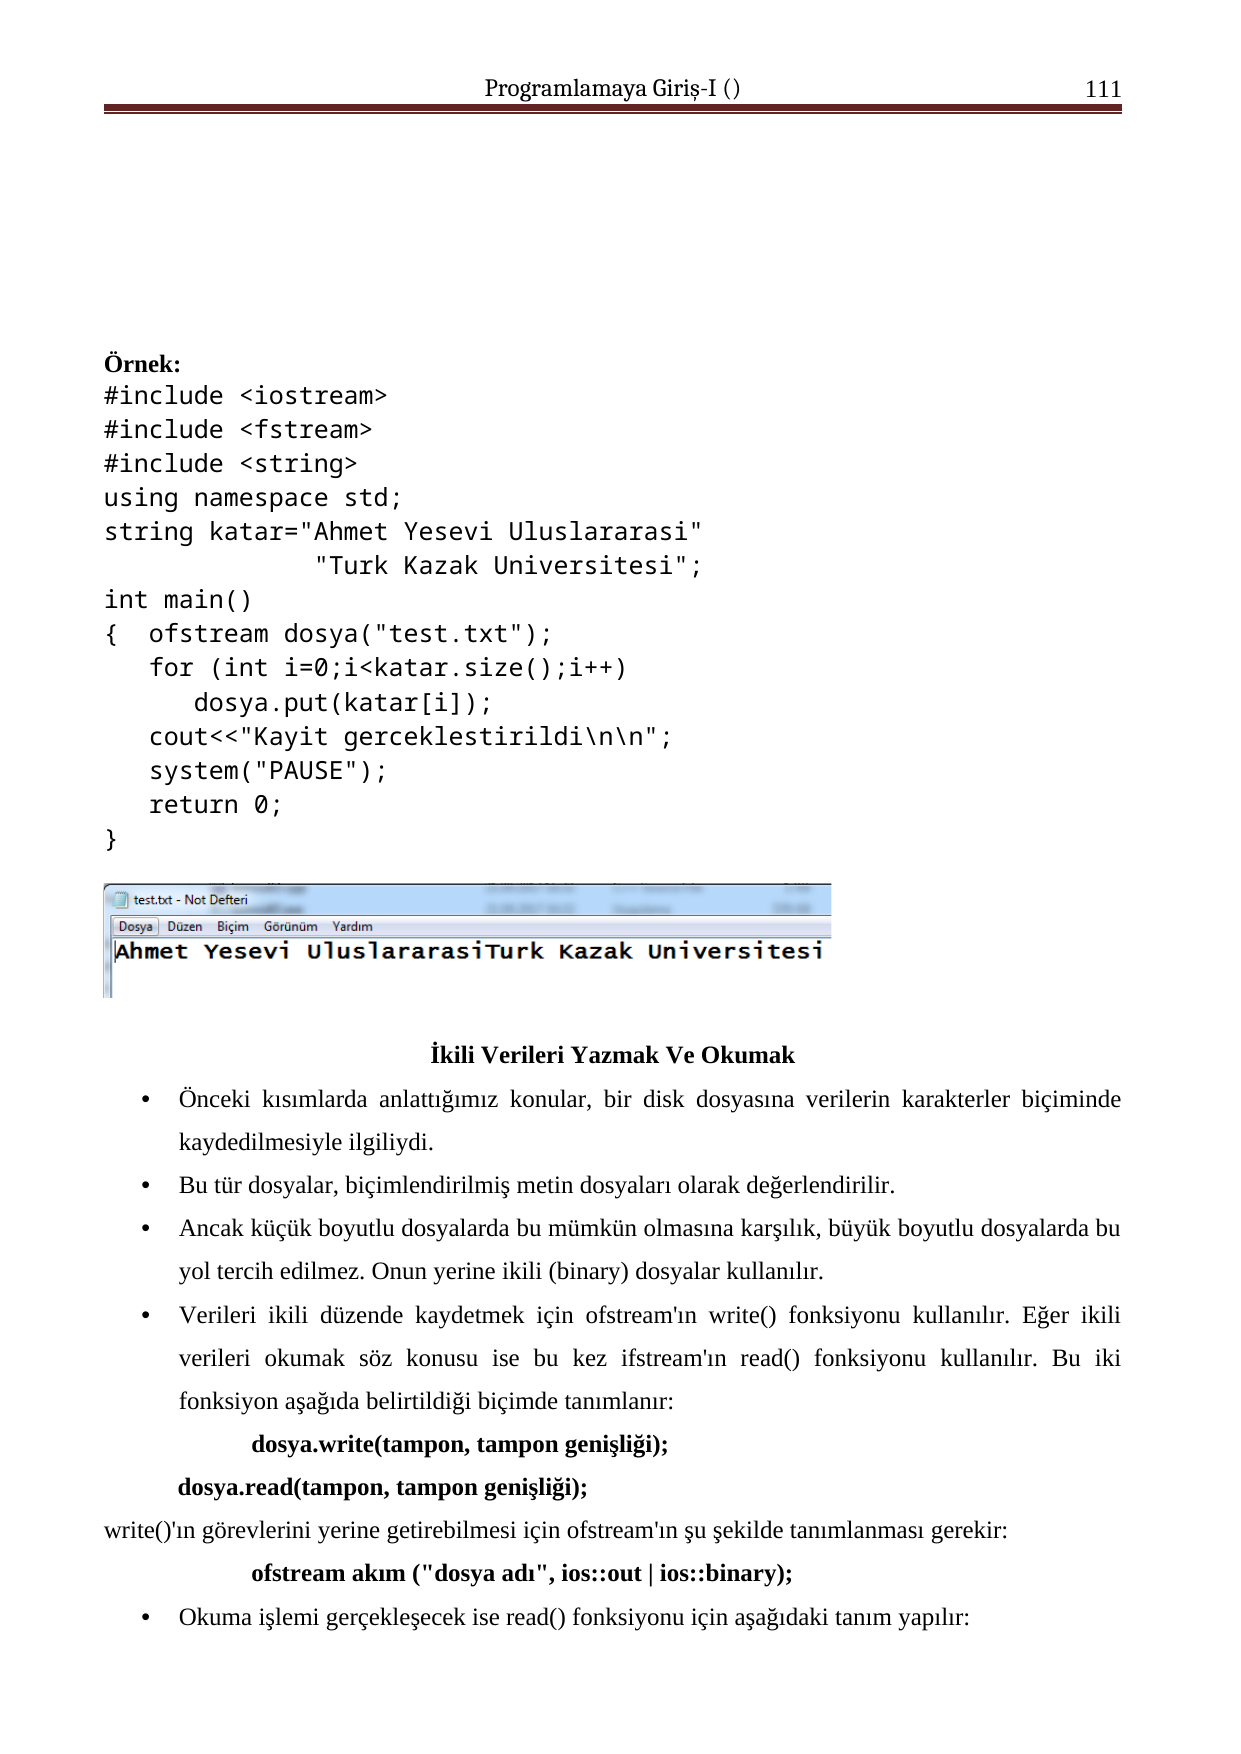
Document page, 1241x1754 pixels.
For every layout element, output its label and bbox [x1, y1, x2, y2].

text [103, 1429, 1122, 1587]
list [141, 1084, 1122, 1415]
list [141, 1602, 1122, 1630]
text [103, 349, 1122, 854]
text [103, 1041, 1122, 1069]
picture [103, 883, 832, 998]
